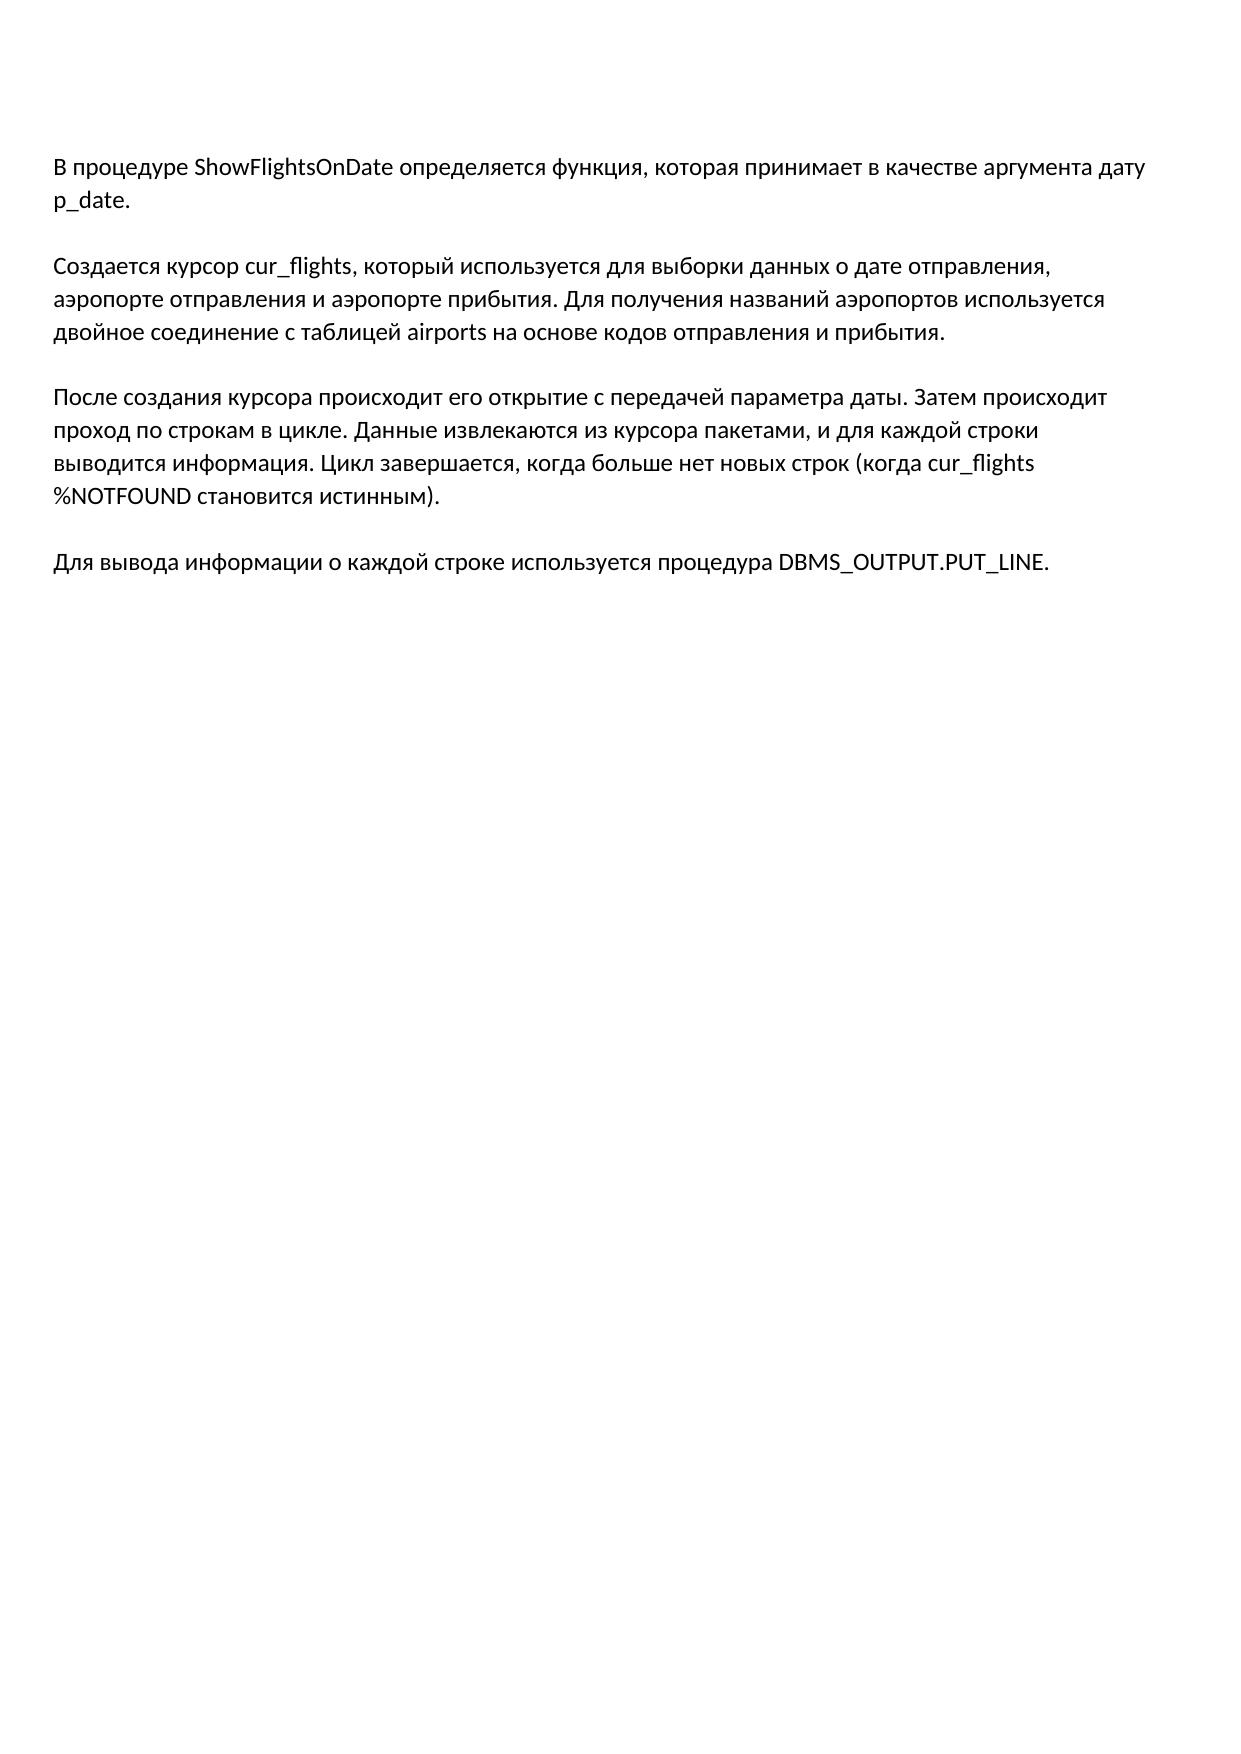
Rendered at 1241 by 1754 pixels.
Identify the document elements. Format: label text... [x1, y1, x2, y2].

list Создается курсор cur_flights, который используется для выборки данных о дате отправления, аэропорте отправления и аэропорте прибытия. Для получения названий аэропортов используется двойное соединение с таблицей airports на основе кодов отправления и прибытия. [53, 250, 1152, 346]
list После создания курсора происходит его открытие с передачей параметра даты. Затем происходит проход по строкам в цикле. Данные извлекаются из курсора пакетами, и для каждой строки выводится информация. Цикл завершается, когда больше нет новых строк (когда cur_flights%NOTFOUND становится истинным). [53, 381, 1152, 511]
list Для вывода информации о каждой строке используется процедура DBMS_OUTPUT.PUT_LINE. [53, 546, 1152, 577]
list В процедуре ShowFlightsOnDate определяется функция, которая принимает в качестве аргумента дату p_date. [53, 151, 1152, 214]
